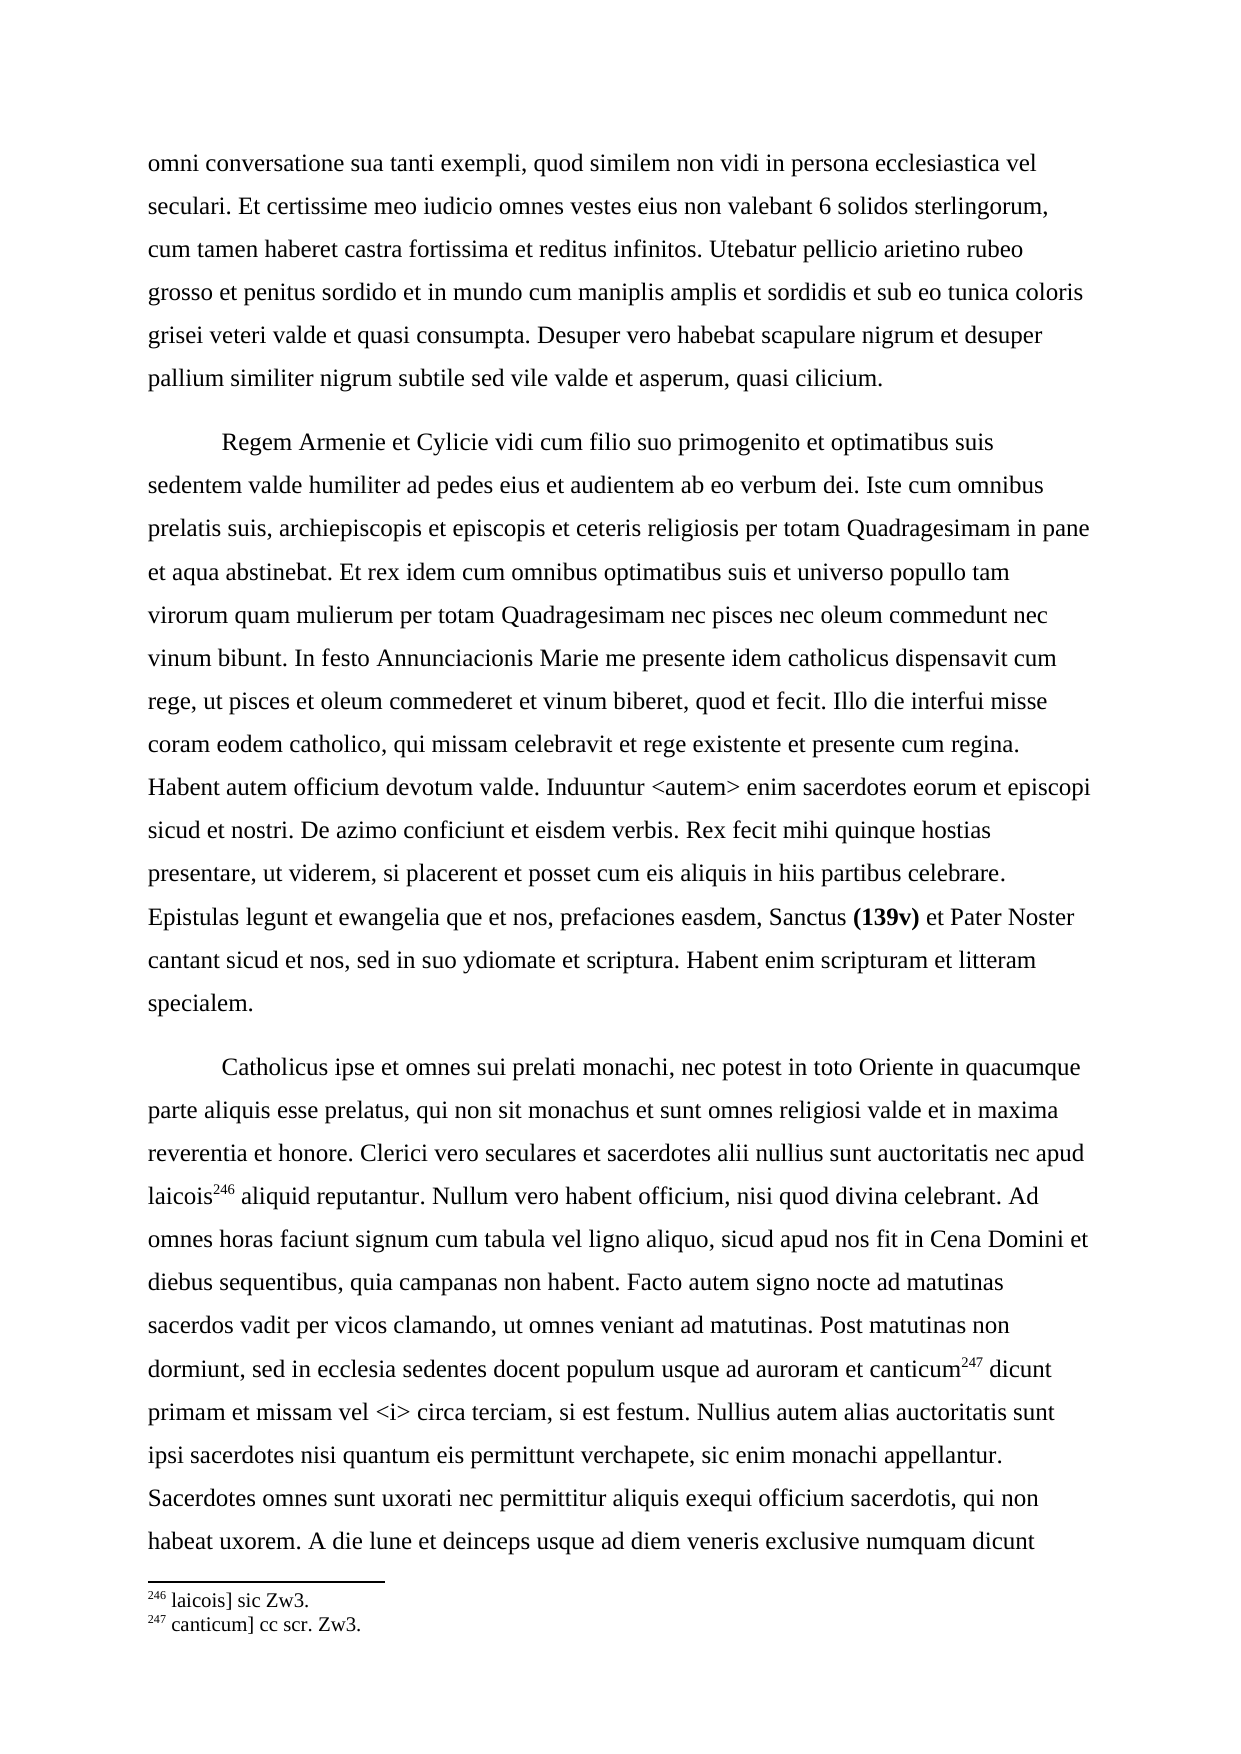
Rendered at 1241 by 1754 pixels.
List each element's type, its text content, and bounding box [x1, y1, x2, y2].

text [148, 148, 1093, 392]
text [148, 1052, 1093, 1555]
text Regem Armenie et Cylicie vidi cum filio suo primogenito et optimatibus suis sedentem valde humiliter ad pedes eius et audientem ab eo verbum dei. Iste cum omnibus prelatis suis, archiepiscopis et episcopis et ceteris religiosis per totam Quadragesimam in pane et aqua abstinebat. Et rex idem cum omnibus optimatibus suis et universo popullo tam virorum quam mulierum per totam Quadragesimam nec pisces nec oleum commedunt nec vinum bibunt. In festo Annunciacionis Marie me presente idem catholicus dispensavit cum rege, ut pisces et oleum commederet et vinum biberet, quod et fecit. Illo die interfui misse coram eodem catholico, qui missam celebravit et rege existente et presente cum regina. Habent autem officium devotum valde. Induuntur <autem> enim sacerdotes eorum et episcopi sicud et nostri. De azimo conficiunt et eisdem verbis. Rex fecit mihi quinque hostias presentare, ut viderem, si placerent et posset cum eis aliquis in hiis partibus celebrare. Epistulas legunt et ewangelia que et nos, prefaciones easdem, Sanctus (139v) et Pater Noster cantant sicud et nos, sed in suo ydiomate et scriptura. Habent enim scripturam et litteram specialem. [148, 427, 1093, 1017]
